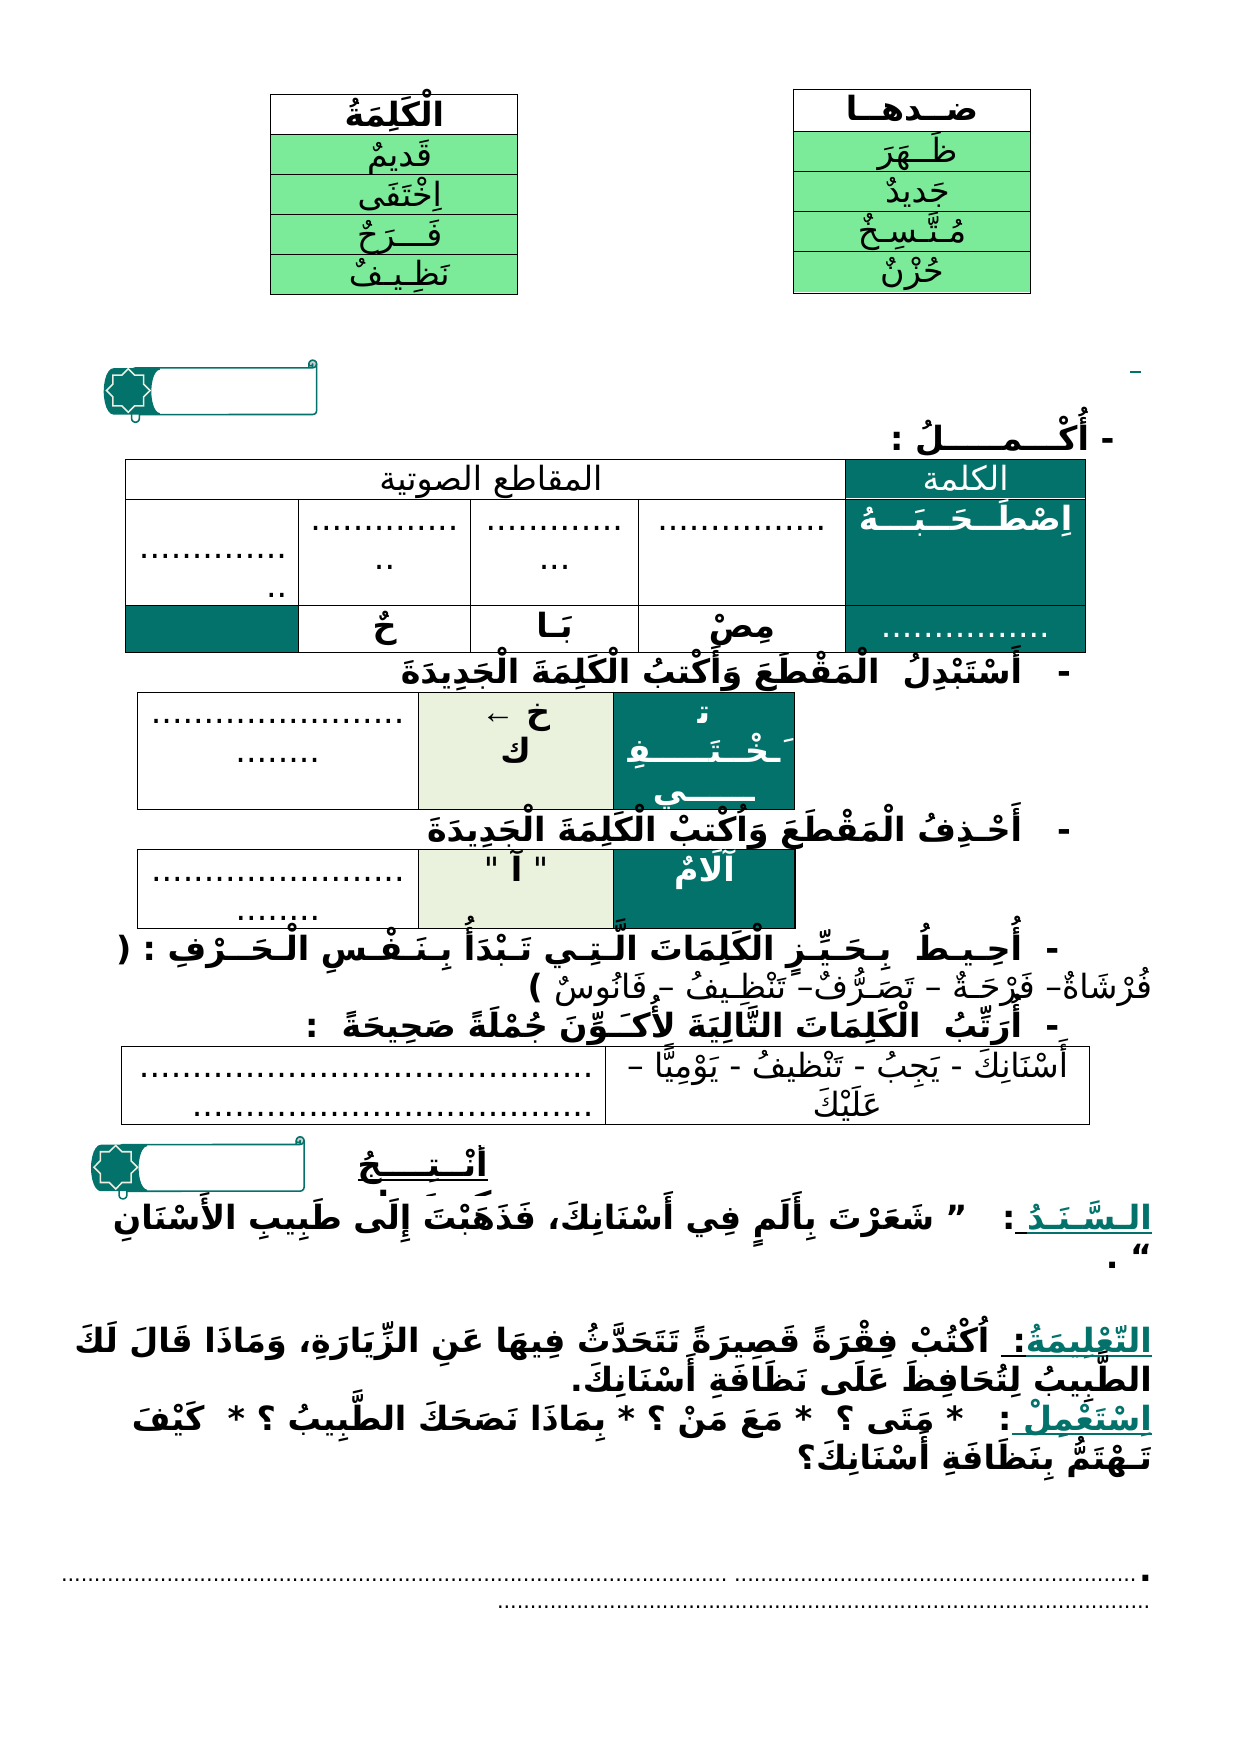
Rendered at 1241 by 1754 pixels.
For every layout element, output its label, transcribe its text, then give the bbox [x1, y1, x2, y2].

table_cell مُـتَّـسِـخٌ [794, 212, 1030, 251]
text .............................................................. ........................................................................................................................................................................................................ [59, 1523, 1152, 1614]
table_header ضــدهــا [794, 90, 1030, 131]
table_cell ................ [846, 606, 1085, 652]
table_cell [126, 606, 298, 652]
text التّعْلِيمَةُ: اُكْتُبْ فِقْرَةً قَصِيرَةً تَتَحَدَّثُ فِيهَا عَنِ الزِّيَارَةِ، وَمَاذَا قَالَ لَكَ الطَّبِيبُ لِتُحَافِظَ عَلَى نَظَافَةِ أَسْنَانِكَ. [59, 1322, 1152, 1399]
table_cell حٌ [299, 606, 470, 652]
text - أَسْتَبْدِلُ الْمَقْطَعَ وَأَكْتبُ الْكَلِمَةَ الْجَدِيدَةَ [59, 653, 1152, 692]
table_header ................................................................................. [122, 1047, 605, 1124]
table_header الكلمة [846, 460, 1085, 498]
table_cell مِصْ [639, 606, 845, 652]
table_header آلَامٌ [614, 850, 794, 928]
table_cell فَـــرَحٌ [271, 215, 517, 254]
text اِسْتَعْمِلْ : * مَتَى ؟ * مَعَ مَنْ ؟ * بِمَاذَا نَصَحَكَ الطَّبِيبُ ؟ * كَيْفَ تَـهْتَمُّ بِنَظَافَةِ أَسْنَانِكَ؟ [59, 1399, 1152, 1477]
table_header تَـخْــتَـــــفِــــــي [614, 693, 794, 809]
table_cell ................ [639, 500, 845, 605]
table_header خ ← ك [419, 693, 613, 809]
table_header المقاطع الصوتية [126, 460, 845, 498]
table_cell حُزْنٌ [794, 252, 1030, 292]
table_header الْكَلِمَةُ [271, 95, 517, 134]
table_cell اِخْتَفَى [271, 175, 517, 214]
text الـسَّـنَـدُ : ” شَعَرْتَ بِأَلَمٍ فِي أَسْنَانِكَ، فَذَهَبْتَ إِلَى طَبِيبِ الأَسْنَانِ “ . [59, 1199, 1152, 1276]
table_cell قَديمٌ [271, 135, 517, 174]
table_header ................................ [138, 693, 418, 809]
table_header ................................ [138, 850, 418, 928]
table_cell ظَــهَرَ [794, 132, 1030, 171]
text - أُرَتِّبُ الْكَلِمَاتَ التَّالِيَةَ لأُكـَـوِّنَ جُمْلَةً صَحِيحَةً : [59, 1007, 1152, 1046]
table_cell اِصْطَــحَــبَـــهُ [846, 500, 1085, 605]
table_cell نَظِـيـفٌ [271, 255, 517, 294]
text - أُحِـيـطُ بِـحَـيِّـزٍ الْكَلِمَاتَ الَّـتِـي تَـبْدَأُ بِـنَـفْـسِ الْـحَــرْفِ : ( فُرْشَاةٌ– فَرْحَـةٌ – تَصَـرُّفٌ– تَنْظِـيفُ – فَانُوسٌ ) [59, 929, 1152, 1007]
table_cell بَـا [471, 606, 638, 652]
table_header " آ " [419, 850, 613, 928]
text - أُكْـــمـــــلُ : [59, 420, 1114, 459]
table_header أَسْنَانِكَ - يَجِبُ - تَنْظيفُ - يَوْمِيًّا – عَلَيْكَ [606, 1047, 1089, 1124]
table_cell ................ [471, 500, 638, 605]
text - أَحْـذِفُ الْمَقْطَعَ وَاُكْتبْ الْكَلِمَةَ الْجَدِيدَةَ [59, 810, 1152, 849]
table_cell جَديدٌ [794, 172, 1030, 211]
table_cell ................ [299, 500, 470, 605]
table_cell ................ [126, 500, 298, 605]
